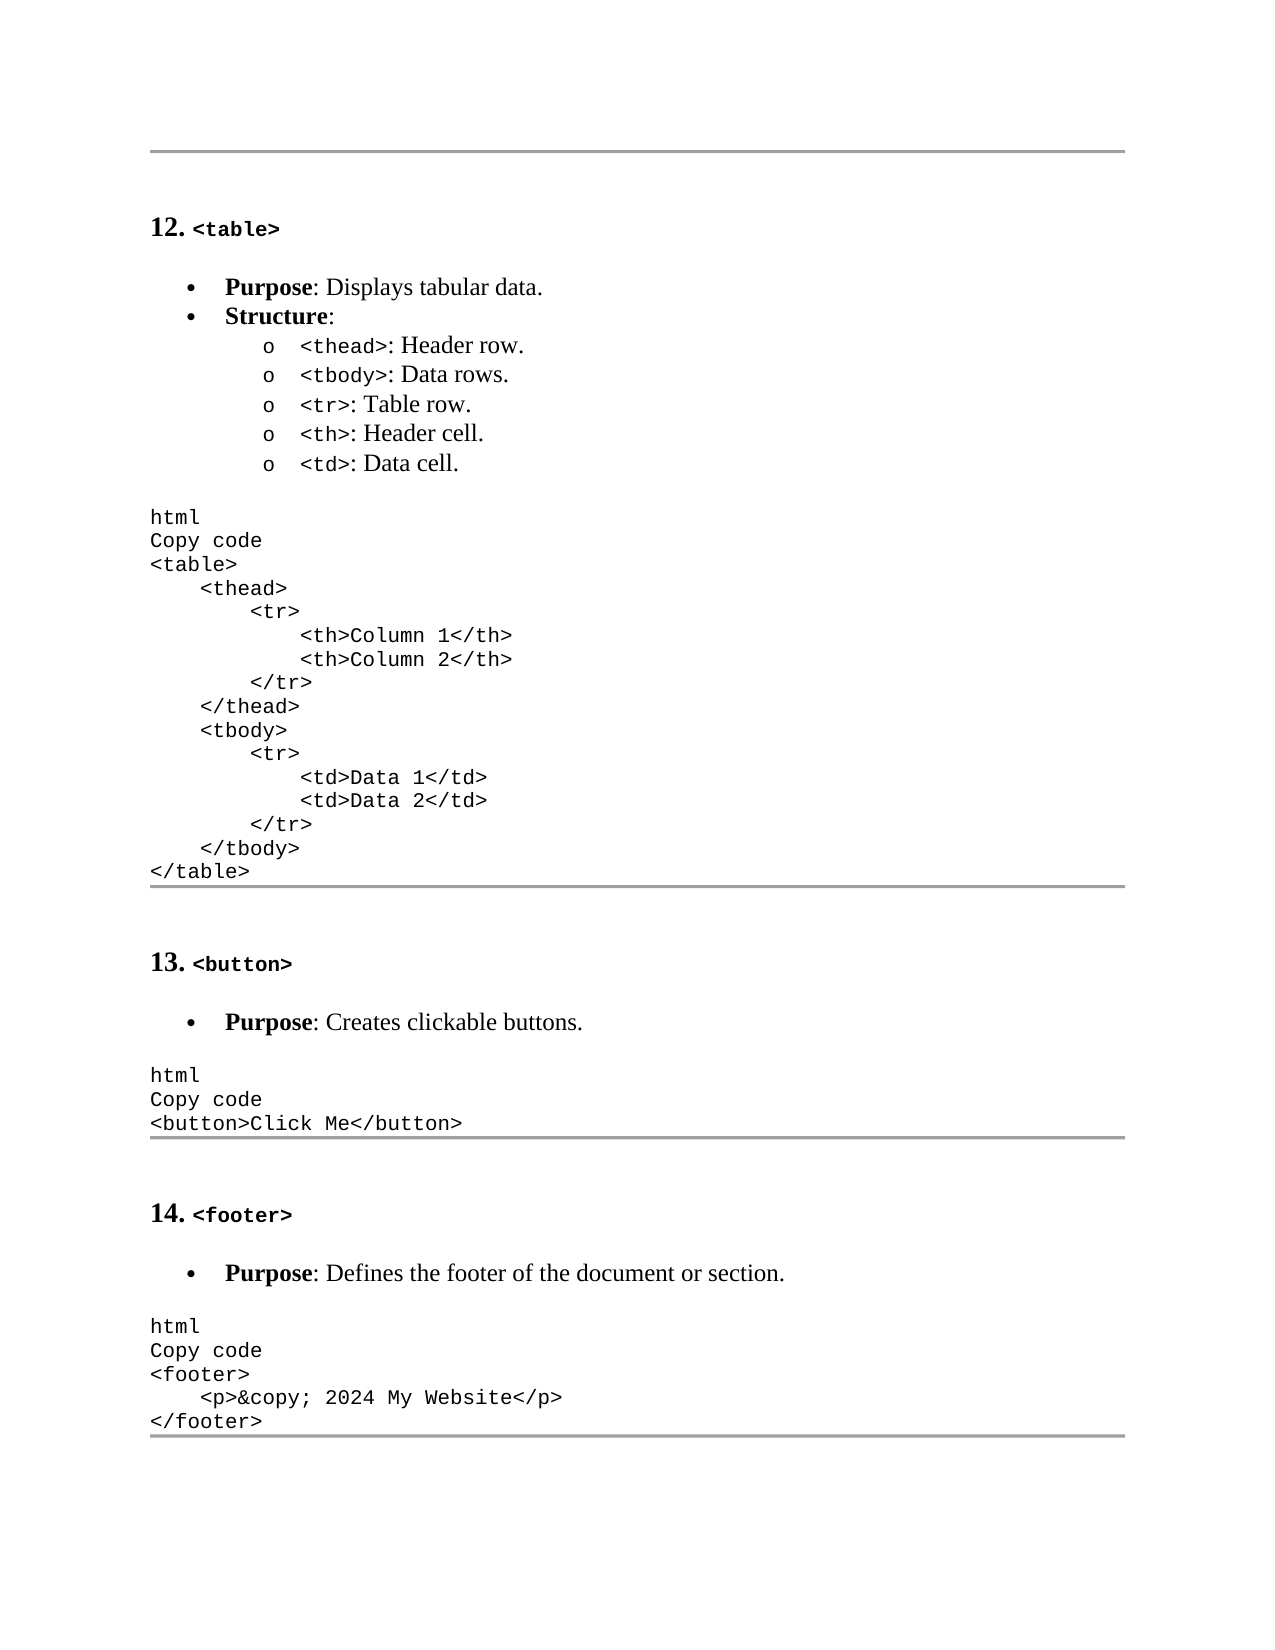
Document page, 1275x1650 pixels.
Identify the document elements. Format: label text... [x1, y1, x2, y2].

text <tbody> [150, 719, 1125, 743]
list Purpose: Displays tabular data. [187, 272, 1125, 301]
text <th>Column 1</th> [150, 625, 1125, 649]
text <td>Data 1</td> [150, 767, 1125, 791]
list Purpose: Creates clickable buttons. [187, 1007, 1125, 1036]
text <td>Data 2</td> [150, 791, 1125, 814]
text 13. <button> [150, 946, 1125, 978]
text Copy code [150, 1089, 1125, 1112]
text </tr> [150, 672, 1125, 696]
list <thead>: Header row. [262, 330, 1125, 359]
list Purpose: Defines the footer of the document or section. [187, 1258, 1125, 1287]
list Structure: [187, 301, 1125, 330]
text </footer> [150, 1411, 1125, 1434]
text <thead> [150, 578, 1125, 601]
text <button>Click Me</button> [150, 1112, 1125, 1136]
text <table> [150, 554, 1125, 578]
text Copy code [150, 1340, 1125, 1363]
text <tr> [150, 601, 1125, 625]
text <footer> [150, 1363, 1125, 1387]
text 14. <footer> [150, 1197, 1125, 1229]
text </thead> [150, 696, 1125, 719]
list <td>: Data cell. [262, 448, 1125, 478]
text </table> [150, 861, 1125, 885]
text html [150, 1316, 1125, 1340]
text <th>Column 2</th> [150, 649, 1125, 672]
text html [150, 1065, 1125, 1089]
text 12. <table> [150, 210, 1125, 243]
text </tbody> [150, 838, 1125, 861]
list <tr>: Table row. [262, 389, 1125, 418]
text <tr> [150, 743, 1125, 767]
text Copy code [150, 530, 1125, 554]
text </tr> [150, 814, 1125, 838]
list <th>: Header cell. [262, 418, 1125, 448]
text html [150, 507, 1125, 530]
list <tbody>: Data rows. [262, 359, 1125, 389]
text <p>&copy; 2024 My Website</p> [150, 1387, 1125, 1411]
